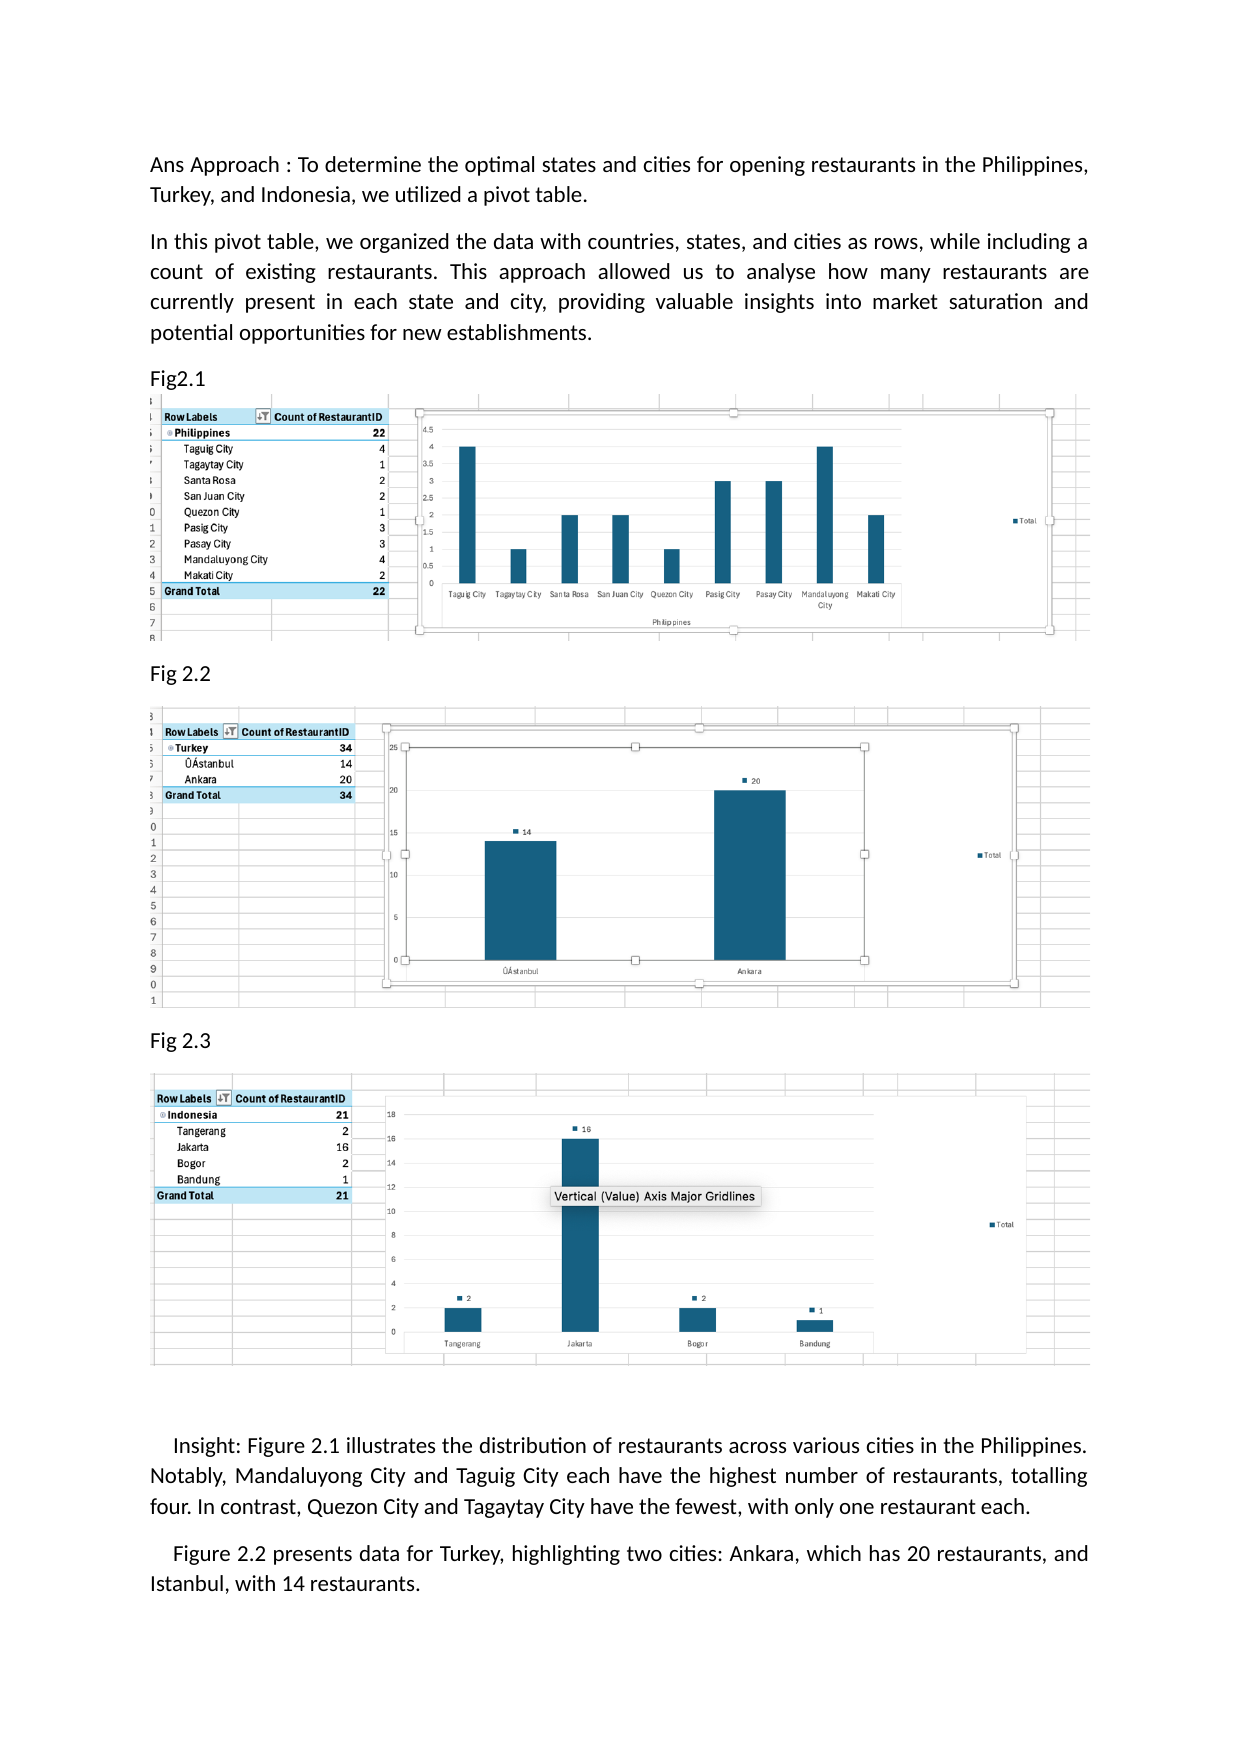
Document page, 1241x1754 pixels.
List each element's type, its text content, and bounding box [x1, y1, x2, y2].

text Fig 2.2 [150, 659, 1090, 687]
text Fig 2.3 [150, 1026, 1090, 1054]
text Figure 2.2 presents data for Turkey, highlighting two cities: Ankara, which has 20 restaurants, and Istanbul, with 14 restaurants. [150, 1539, 1090, 1597]
picture [150, 394, 1091, 641]
text Ans Approach : To determine the optimal states and cities for opening restaurants in the Philippines, Turkey, and Indonesia, we utilized a pivot table. [150, 150, 1090, 208]
text Fig2.1 [150, 364, 1090, 394]
text In this pivot table, we organized the data with countries, states, and cities as rows, while including a count of existing restaurants. This approach allowed us to analyse how many restaurants are currently present in each state and city, providing valuable insights into market saturation and potential opportunities for new establishments. [150, 227, 1090, 346]
picture [150, 706, 1091, 1008]
picture [150, 1073, 1091, 1366]
text Insight: Figure 2.1 illustrates the distribution of restaurants across various cities in the Philippines. Notably, Mandaluyong City and Taguig City each have the highest number of restaurants, totalling four. In contrast, Quezon City and Tagaytay City have the fewest, with only one restaurant each. [150, 1431, 1090, 1520]
